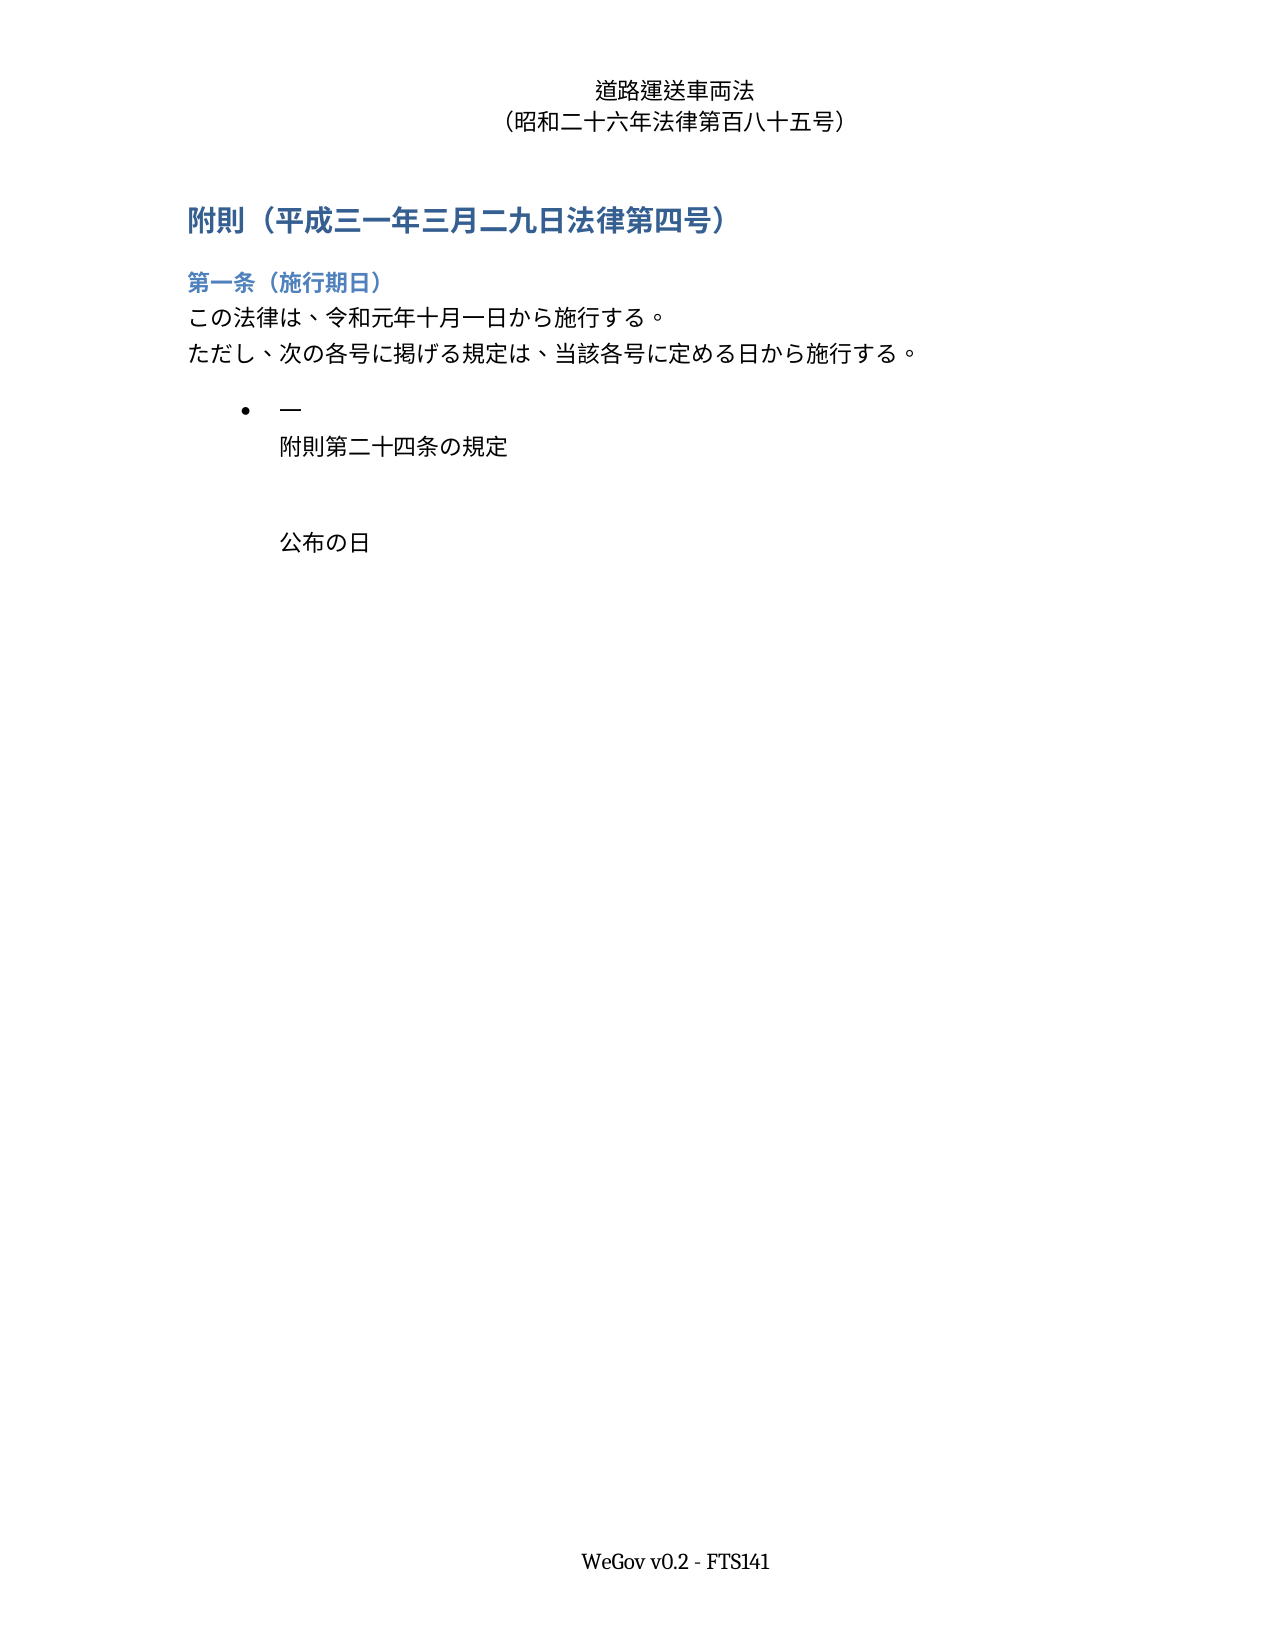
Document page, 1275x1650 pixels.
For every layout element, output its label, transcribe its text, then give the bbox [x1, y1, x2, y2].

text この法律は、令和元年十月一日から施行する。 ただし、次の各号に掲げる規定は、当該各号に定める日から施行する。 [187, 302, 1087, 369]
subtitle 第一条（施行期日） [187, 266, 1087, 298]
list 一 附則第二十四条の規定 公布の日 [242, 395, 1087, 559]
subtitle 附則（平成三一年三月二九日法律第四号） [187, 200, 1087, 240]
